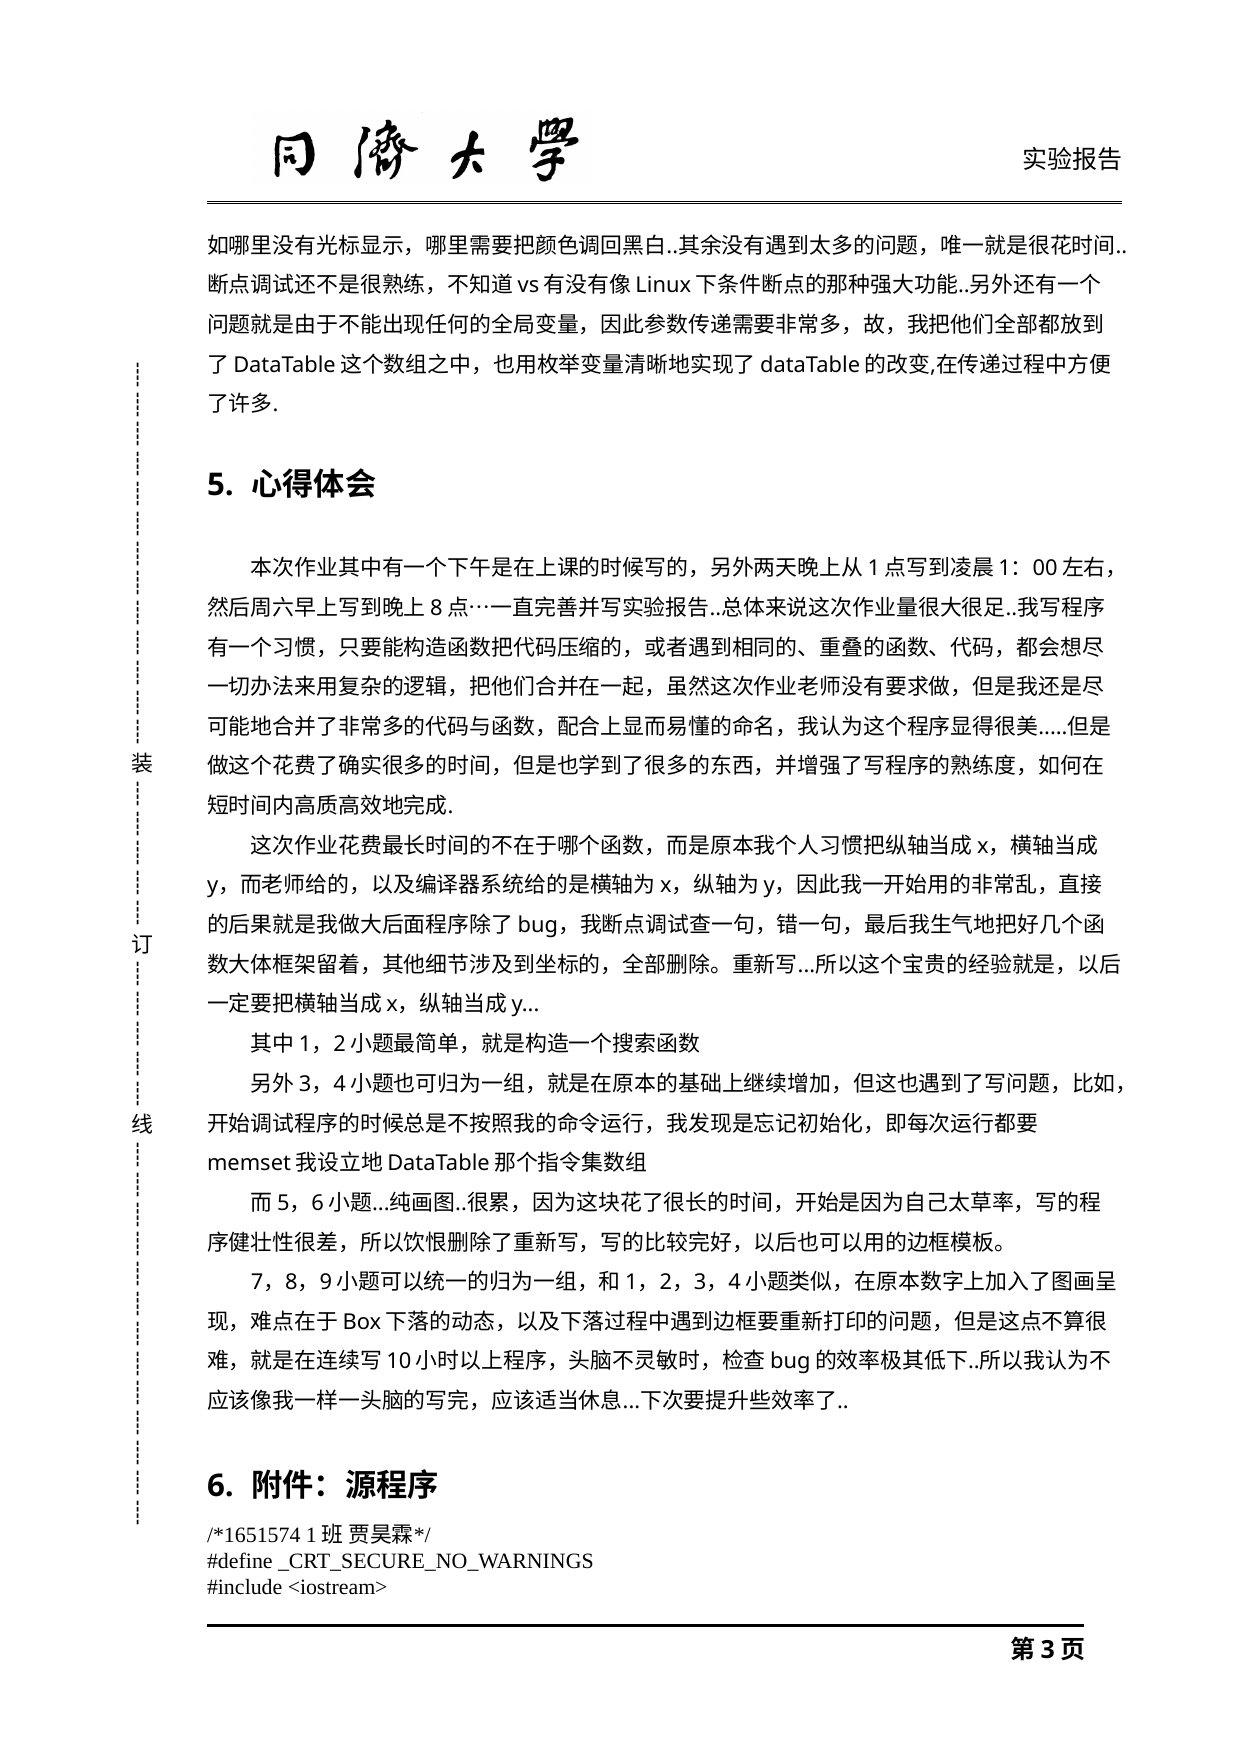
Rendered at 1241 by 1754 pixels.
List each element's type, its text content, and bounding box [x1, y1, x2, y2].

text /*1651574 1班 贾昊霖*/ [207, 1517, 1122, 1548]
text 另外3，4小题也可归为一组，就是在原本的基础上继续增加，但这也遇到了写问题，比如，开始调试程序的时候总是不按照我的命令运行，我发现是忘记初始化，即每次运行都要memset我设立地DataTable那个指令集数组 [207, 1066, 1122, 1177]
list 心得体会 [207, 459, 1122, 505]
list 附件：源程序 [207, 1460, 1122, 1505]
text 而5，6小题...纯画图..很累，因为这块花了很长的时间，开始是因为自己太草率，写的程序健壮性很差，所以饮恨删除了重新写，写的比较完好，以后也可以用的边框模板。 [207, 1185, 1122, 1256]
text 7，8，9小题可以统一的归为一组，和1，2，3，4小题类似，在原本数字上加入了图画呈现，难点在于Box下落的动态，以及下落过程中遇到边框要重新打印的问题，但是这点不算很难，就是在连续写10小时以上程序，头脑不灵敏时，检查bug的效率极其低下..所以我认为不应该像我一样一头脑的写完，应该适当休息...下次要提升些效率了.. [207, 1264, 1122, 1415]
picture [251, 109, 598, 188]
text 其中1，2小题最简单，就是构造一个搜索函数 [207, 1026, 1122, 1058]
text #define _CRT_SECURE_NO_WARNINGS [207, 1548, 1122, 1574]
text #include <iostream> [207, 1574, 1122, 1599]
text 本次作业其中有一个下午是在上课的时候写的，另外两天晚上从1点写到凌晨1：00左右，然后周六早上写到晚上8点…一直完善并写实验报告..总体来说这次作业量很大很足..我写程序有一个习惯，只要能构造函数把代码压缩的，或者遇到相同的、重叠的函数、代码，都会想尽一切办法来用复杂的逻辑，把他们合并在一起，虽然这次作业老师没有要求做，但是我还是尽可能地合并了非常多的代码与函数，配合上显而易懂的命名，我认为这个程序显得很美.....但是做这个花费了确实很多的时间，但是也学到了很多的东西，并增强了写程序的熟练度，如何在短时间内高质高效地完成. [207, 550, 1122, 820]
text 这次作业花费最长时间的不在于哪个函数，而是原本我个人习惯把纵轴当成x，横轴当成y，而老师给的，以及编译器系统给的是横轴为x，纵轴为y，因此我一开始用的非常乱，直接的后果就是我做大后面程序除了bug，我断点调试查一句，错一句，最后我生气地把好几个函数大体框架留着，其他细节涉及到坐标的，全部删除。重新写...所以这个宝贵的经验就是，以后一定要把横轴当成x，纵轴当成y... [207, 828, 1122, 1018]
